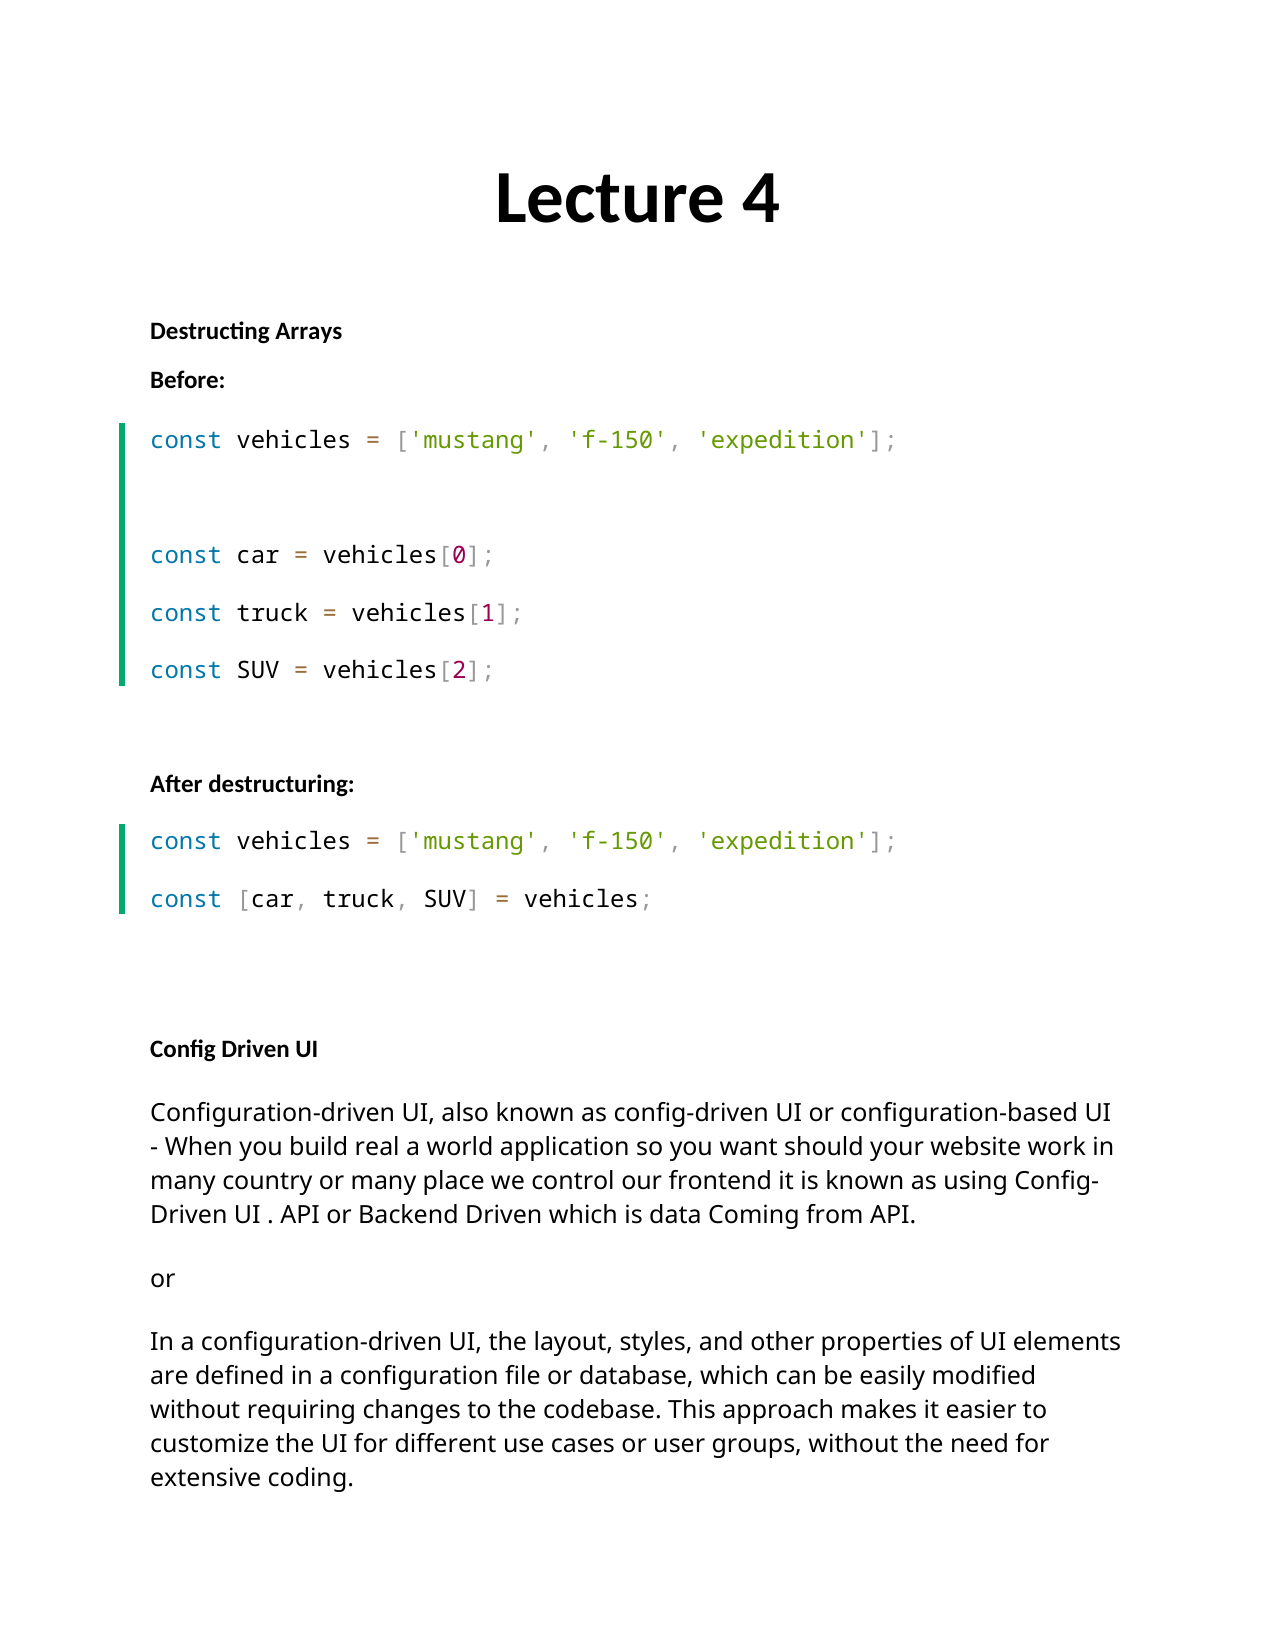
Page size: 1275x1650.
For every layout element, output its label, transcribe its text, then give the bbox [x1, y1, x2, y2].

text Lecture 4 [150, 150, 1125, 242]
text Config Driven UI [150, 1033, 1125, 1063]
text Before: [150, 365, 1125, 395]
text const car = vehicles[0]; [125, 538, 1125, 570]
text After destructuring: [150, 768, 1125, 799]
text or [150, 1260, 1125, 1294]
text const [car, truck, SUV] = vehicles; [125, 881, 1125, 914]
text In a configuration-driven UI, the layout, styles, and other properties of UI elements are defined in a configuration file or database, which can be easily modified without requiring changes to the codebase. This approach makes it easier to customize the UI for different use cases or user groups, without the need for extensive coding. [150, 1323, 1125, 1494]
text Configuration-driven UI, also known as config-driven UI or configuration-based UI - When you build real a world application so you want should your website work in many country or many place we control our frontend it is known as using Config-Driven UI . API or Backend Driven which is data Coming from API. [150, 1095, 1125, 1231]
text const SUV = vehicles[2]; [125, 653, 1125, 686]
text const vehicles = ['mustang', 'f-150', 'expedition']; [125, 423, 1125, 455]
text const truck = vehicles[1]; [125, 595, 1125, 628]
text const vehicles = ['mustang', 'f-150', 'expedition']; [125, 824, 1125, 856]
text Destructing Arrays [150, 315, 1125, 346]
